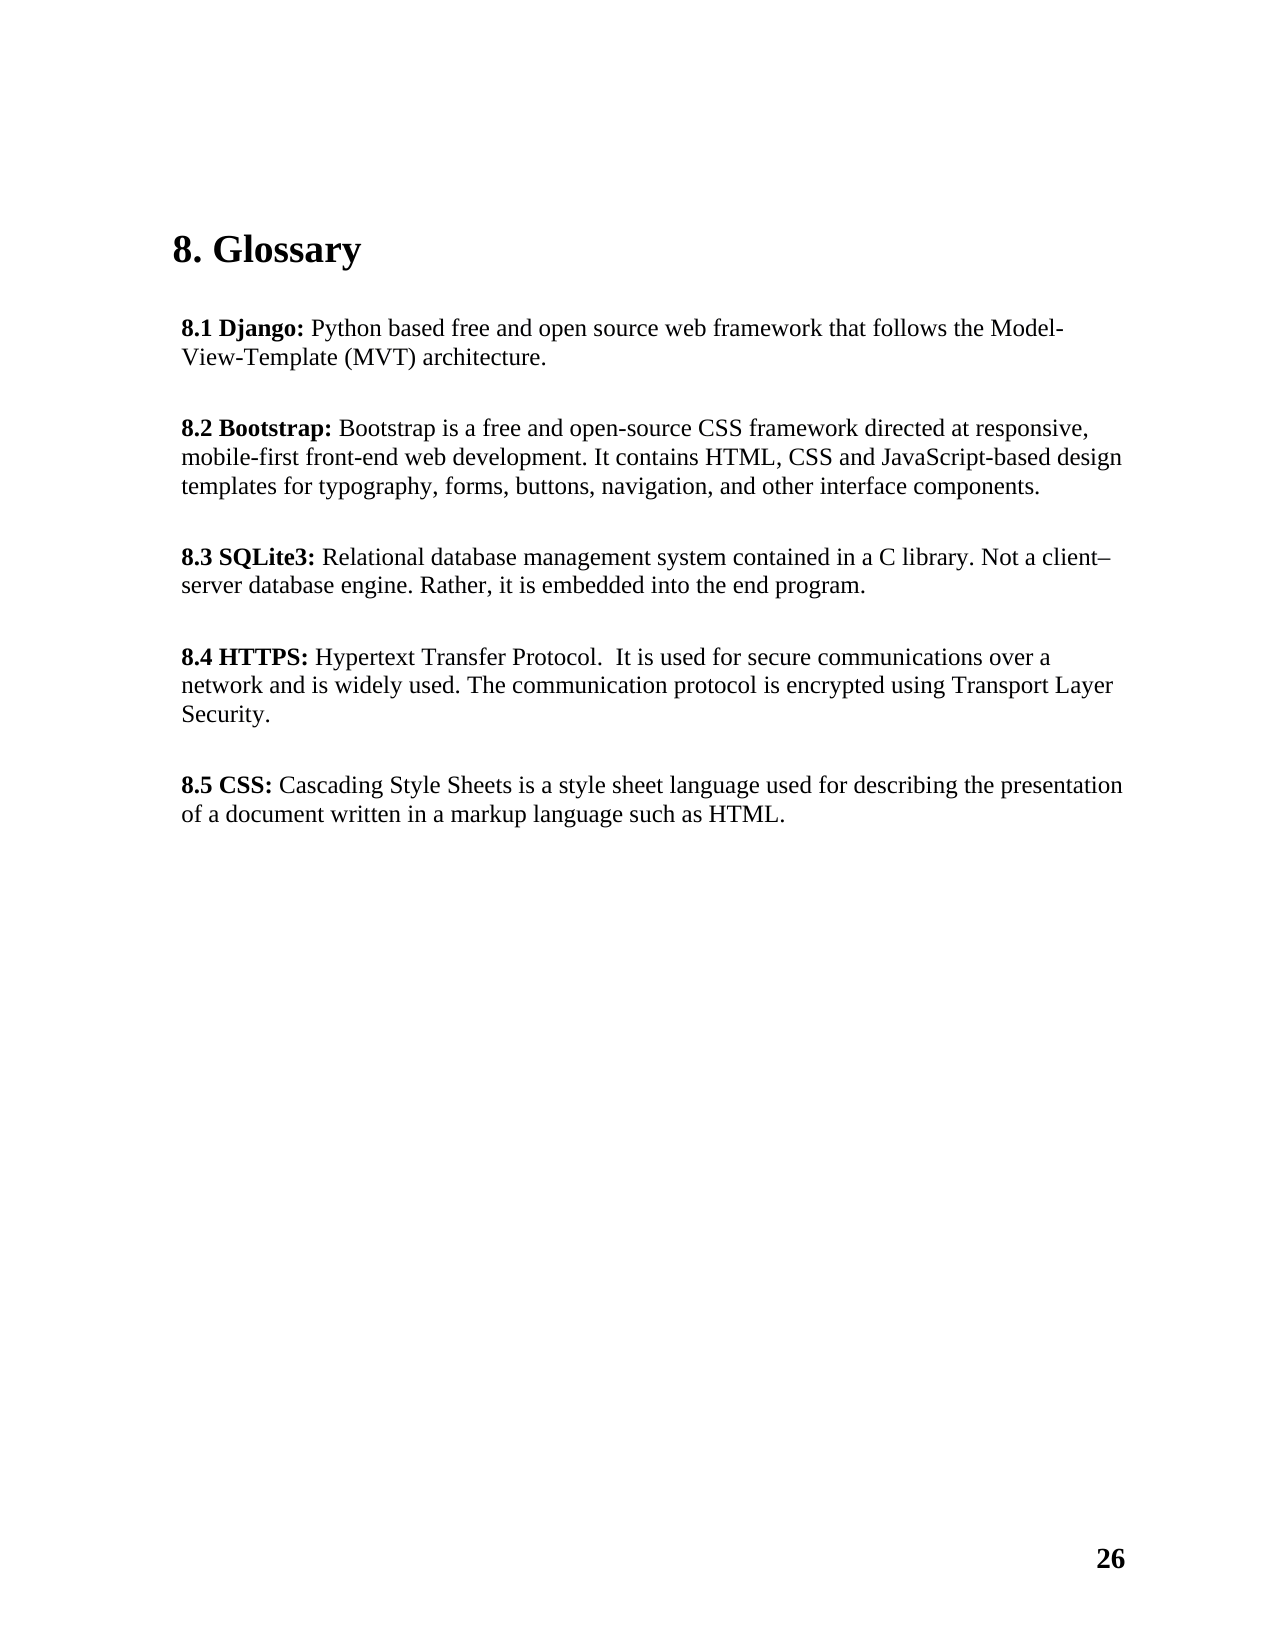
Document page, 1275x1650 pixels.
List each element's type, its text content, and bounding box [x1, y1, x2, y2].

text 8.5 CSS: Cascading Style Sheets is a style sheet language used for describing the presentation of a document written in a markup language such as HTML. [181, 770, 1125, 828]
text 8.4 HTTPS: Hypertext Transfer Protocol. It is used for secure communications over a network and is widely used. The communication protocol is encrypted using Transport Layer Security. [181, 642, 1125, 728]
subtitle 8. Glossary [172, 225, 1125, 271]
text 8.1 Django: Python based free and open source web framework that follows the Model-View-Template (MVT) architecture. [181, 313, 1125, 371]
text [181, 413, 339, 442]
text 8.3 SQLite3: Relational database management system contained in a C library. Not a client–server database engine. Rather, it is embedded into the end program. [181, 542, 1125, 599]
